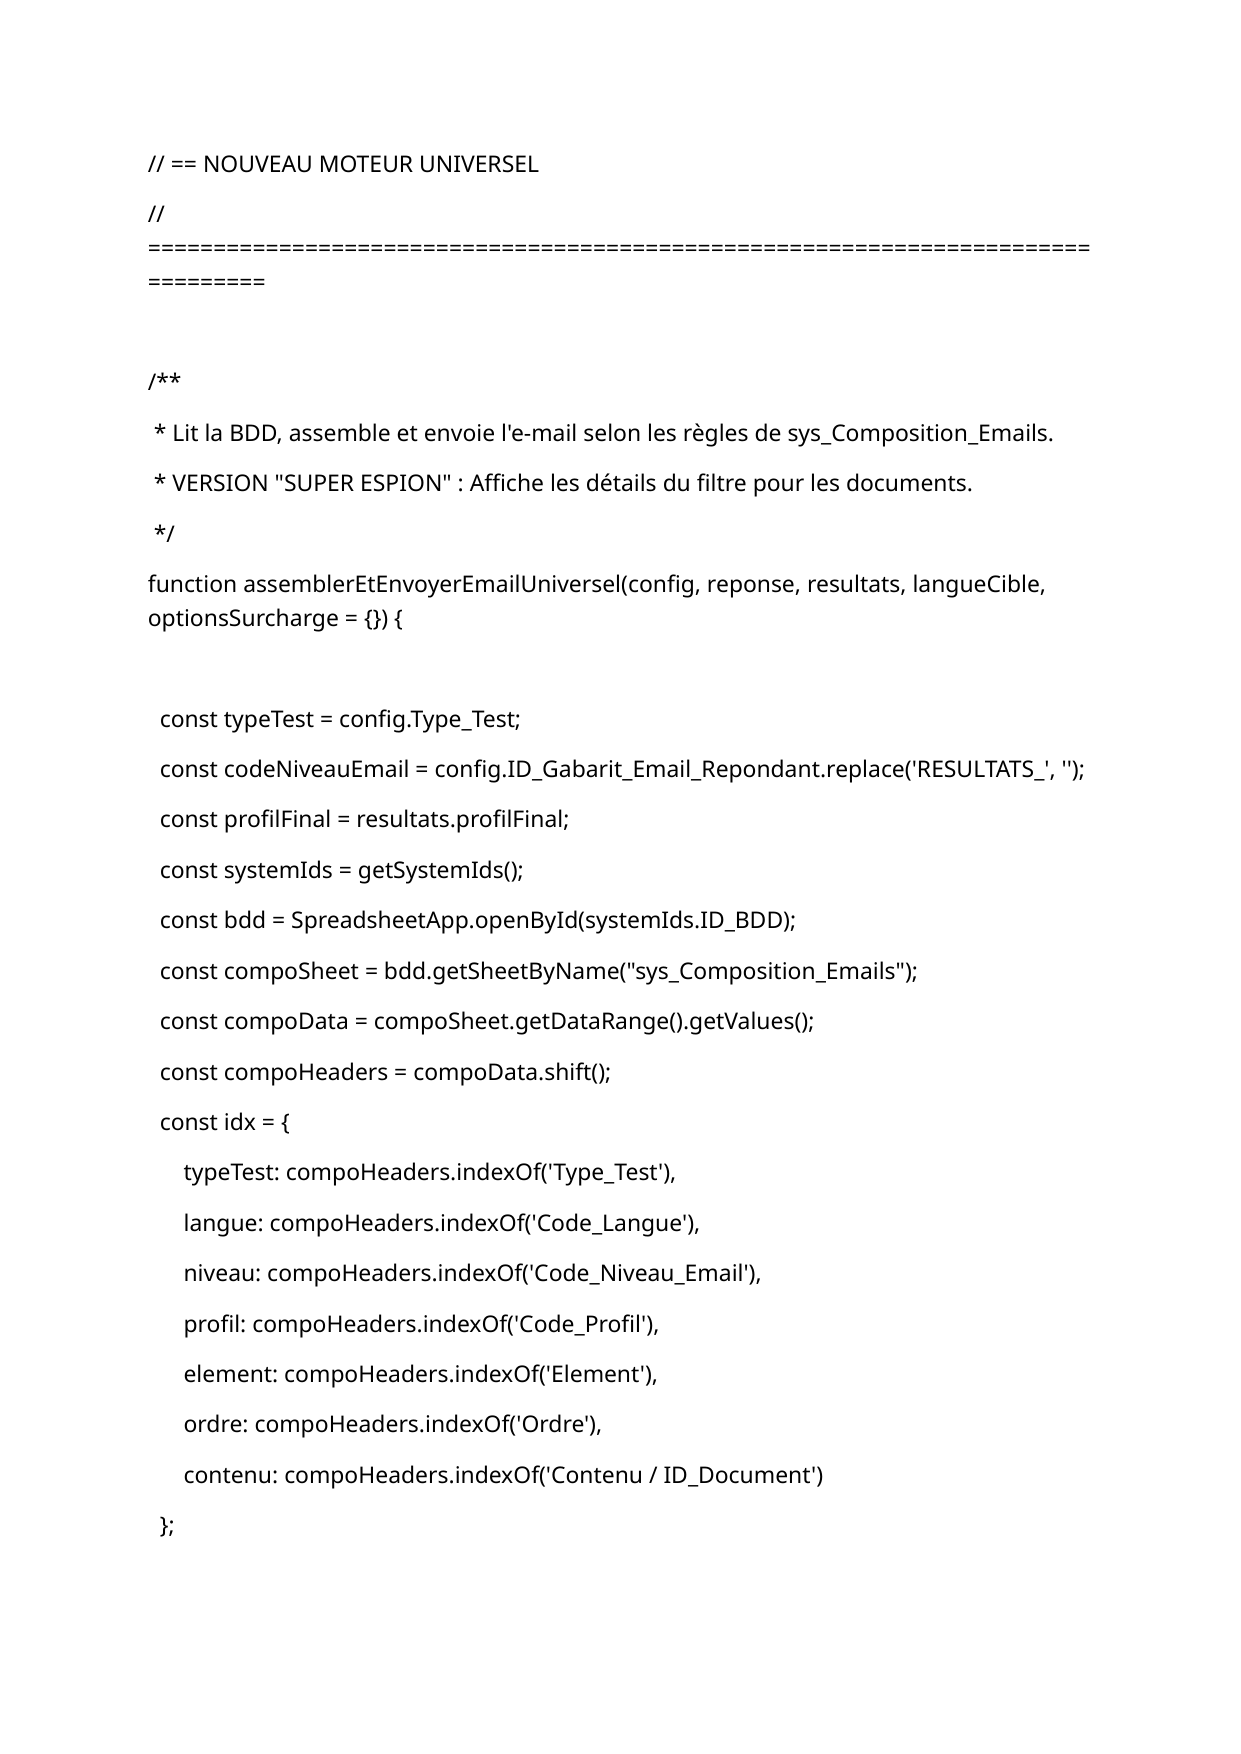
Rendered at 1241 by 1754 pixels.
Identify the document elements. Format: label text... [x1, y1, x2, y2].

text profil: compoHeaders.indexOf('Code_Profil'), [148, 1308, 1093, 1339]
text typeTest: compoHeaders.indexOf('Type_Test'), [148, 1156, 1093, 1188]
text niveau: compoHeaders.indexOf('Code_Niveau_Email'), [148, 1257, 1093, 1288]
text const idx = { [148, 1106, 1093, 1137]
text element: compoHeaders.indexOf('Element'), [148, 1358, 1093, 1389]
text const systemIds = getSystemIds(); [148, 854, 1093, 885]
text */ [148, 518, 1093, 549]
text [148, 198, 1093, 297]
text langue: compoHeaders.indexOf('Code_Langue'), [148, 1207, 1093, 1238]
text function assemblerEtEnvoyerEmailUniversel(config, reponse, resultats, langueCible, optionsSurcharge = {}) { [148, 568, 1093, 633]
text * Lit la BDD, assemble et envoie l'e-mail selon les règles de sys_Composition_Emails. [148, 417, 1093, 448]
text const compoSheet = bdd.getSheetByName("sys_Composition_Emails"); [148, 955, 1093, 986]
text contenu: compoHeaders.indexOf('Contenu / ID_Document') [148, 1459, 1093, 1490]
text // == NOUVEAU MOTEUR UNIVERSEL [148, 148, 1093, 179]
text const compoData = compoSheet.getDataRange().getValues(); [148, 1005, 1093, 1036]
text }; [148, 1509, 1093, 1541]
text /** [148, 366, 1093, 398]
text const profilFinal = resultats.profilFinal; [148, 803, 1093, 835]
text const bdd = SpreadsheetApp.openById(systemIds.ID_BDD); [148, 904, 1093, 936]
text * VERSION "SUPER ESPION" : Affiche les détails du filtre pour les documents. [148, 467, 1093, 498]
text ordre: compoHeaders.indexOf('Ordre'), [148, 1408, 1093, 1440]
text const compoHeaders = compoData.shift(); [148, 1056, 1093, 1087]
text const typeTest = config.Type_Test; [148, 703, 1093, 734]
text const codeNiveauEmail = config.ID_Gabarit_Email_Repondant.replace('RESULTATS_', ''); [148, 753, 1093, 784]
